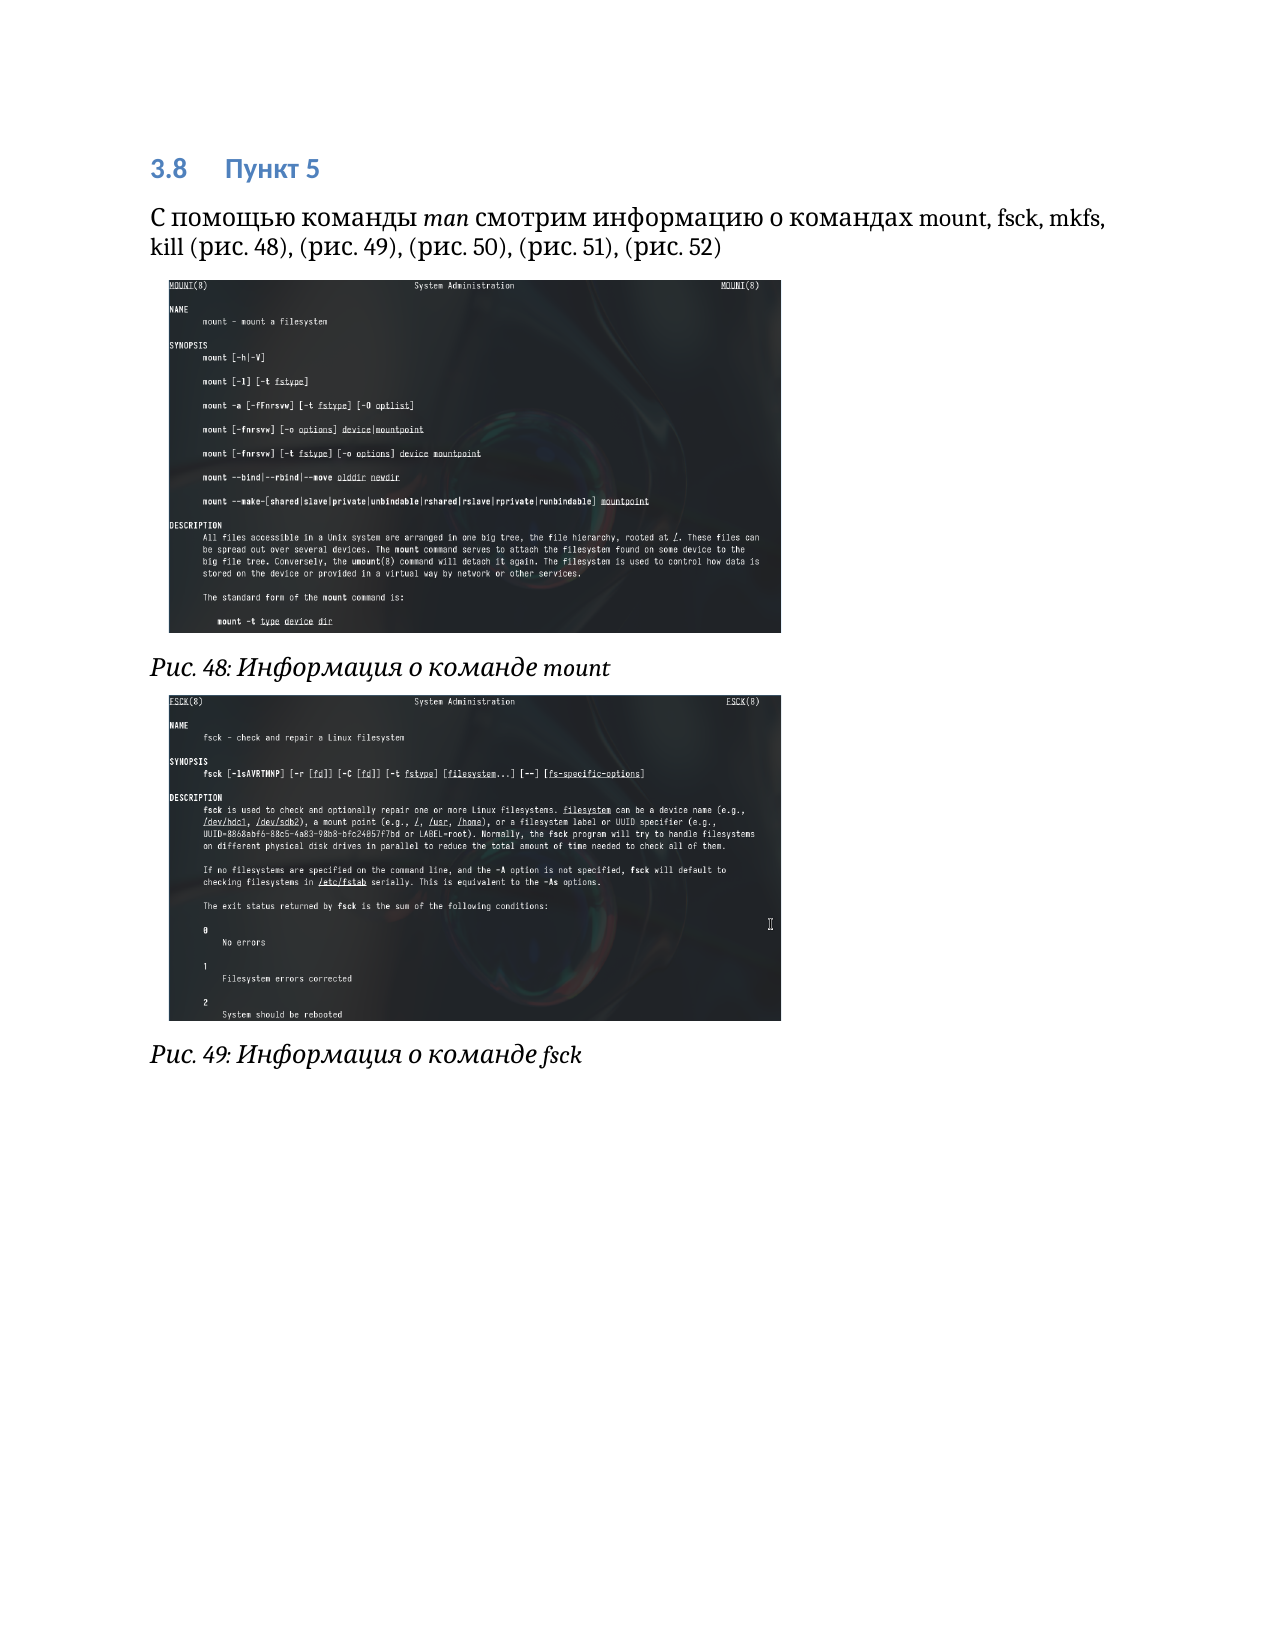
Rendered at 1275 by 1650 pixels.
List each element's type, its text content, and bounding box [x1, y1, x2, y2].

text Рис. 49: Информация о команде fsck [150, 1041, 1125, 1070]
text Рис. 48: Информация о команде mount [150, 654, 1125, 682]
text С помощью команды man смотрим информацию о командах mount, fsck, mkfs, kill (рис. 48), (рис. 49), (рис. 50), (рис. 51), (рис. 52) [150, 204, 1125, 262]
picture [168, 695, 782, 1021]
picture [168, 280, 782, 633]
subtitle 3.8 Пункт 5 [150, 150, 1125, 186]
